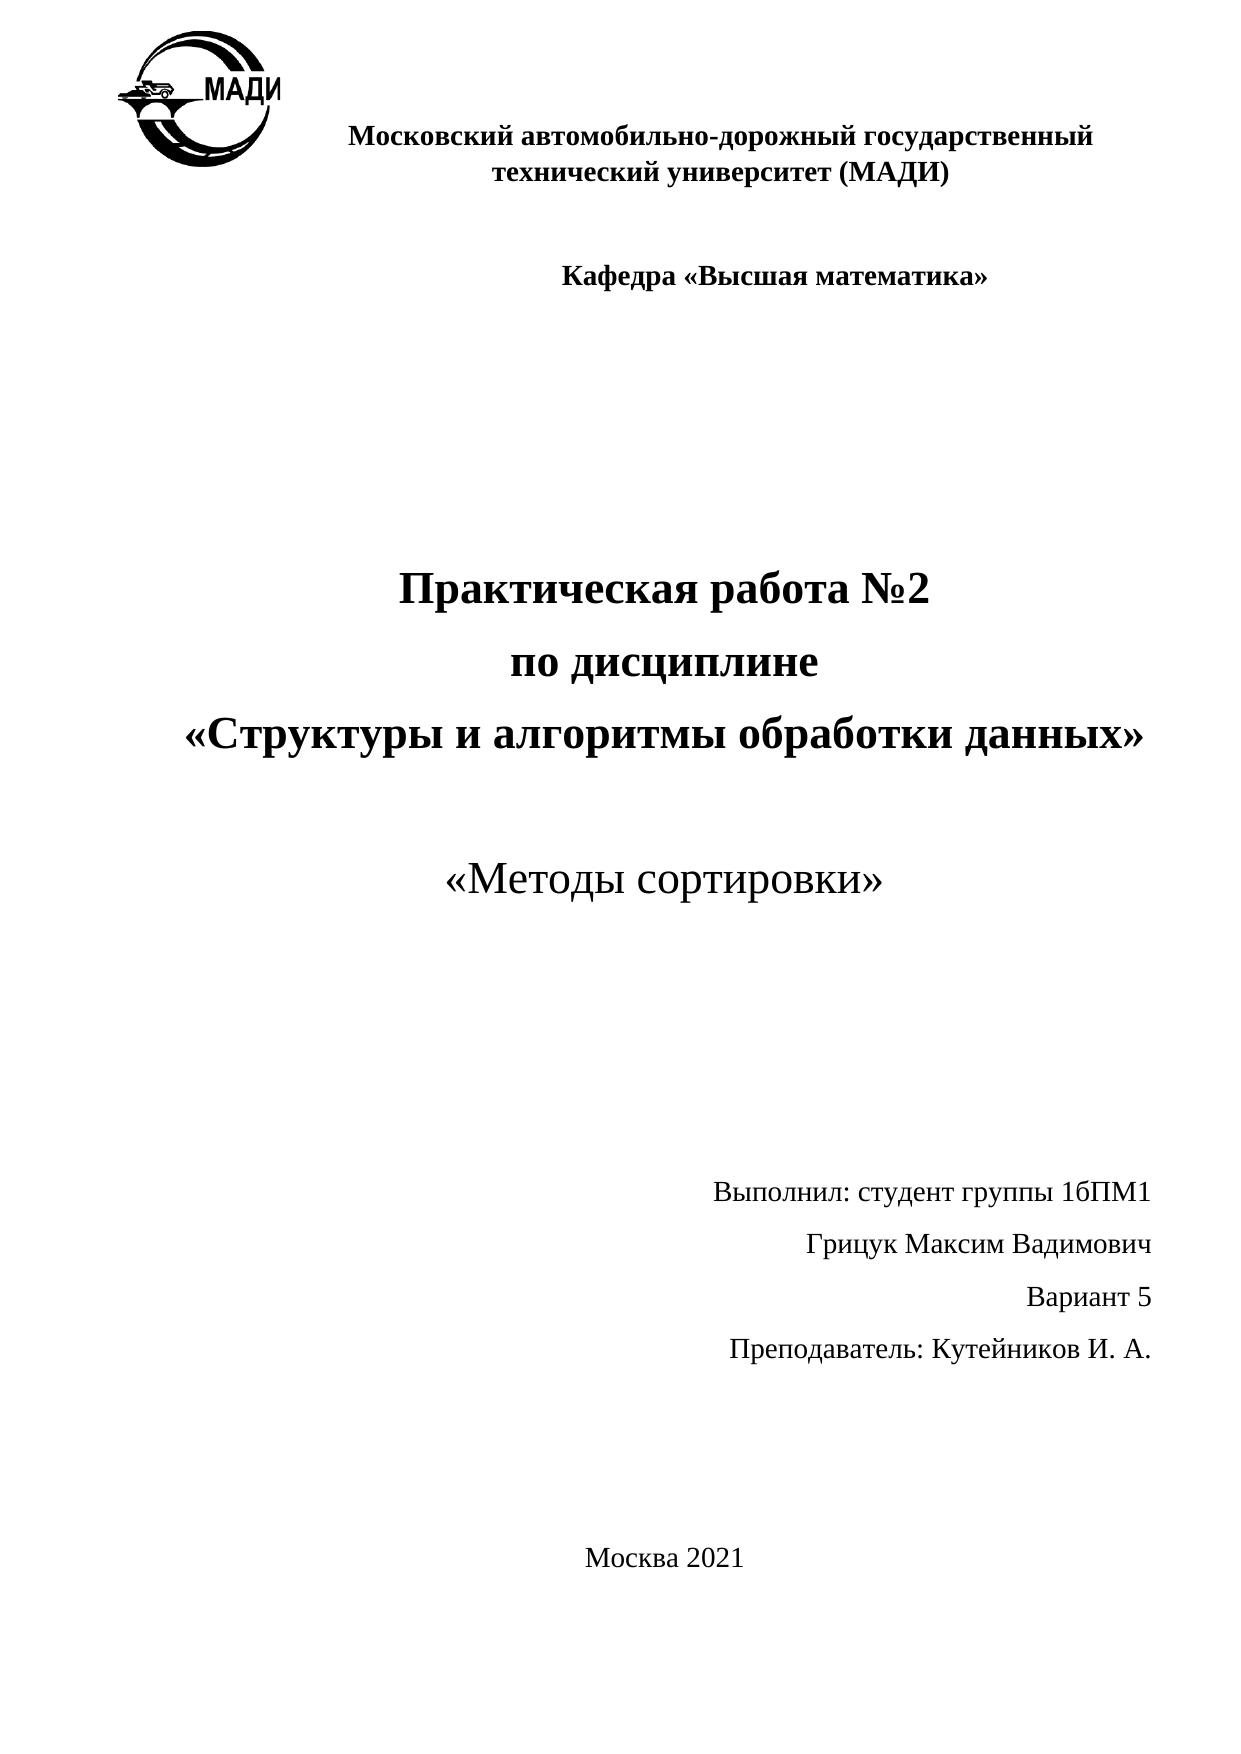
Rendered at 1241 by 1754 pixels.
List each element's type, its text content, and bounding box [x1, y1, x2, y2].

text «Структуры и алгоритмы обработки данных» [177, 706, 1152, 759]
text по дисциплине [177, 633, 1152, 686]
text Кафедра «Высшая математика» [398, 258, 1152, 292]
text Грицук Максим Вадимович [177, 1227, 1152, 1260]
text Преподаватель: Кутейников И. А. [177, 1331, 1152, 1364]
text «Методы сортировки» [177, 851, 1152, 904]
text Вариант 5 [177, 1279, 1152, 1312]
text Выполнил: студент группы 1бПМ1 [177, 1174, 1152, 1208]
text Московский автомобильно-дорожный государственный технический университет (МАДИ) [177, 118, 1152, 187]
picture [117, 31, 281, 167]
text Практическая работа №2 [177, 561, 1152, 614]
text Москва 2021 [177, 1540, 1152, 1573]
